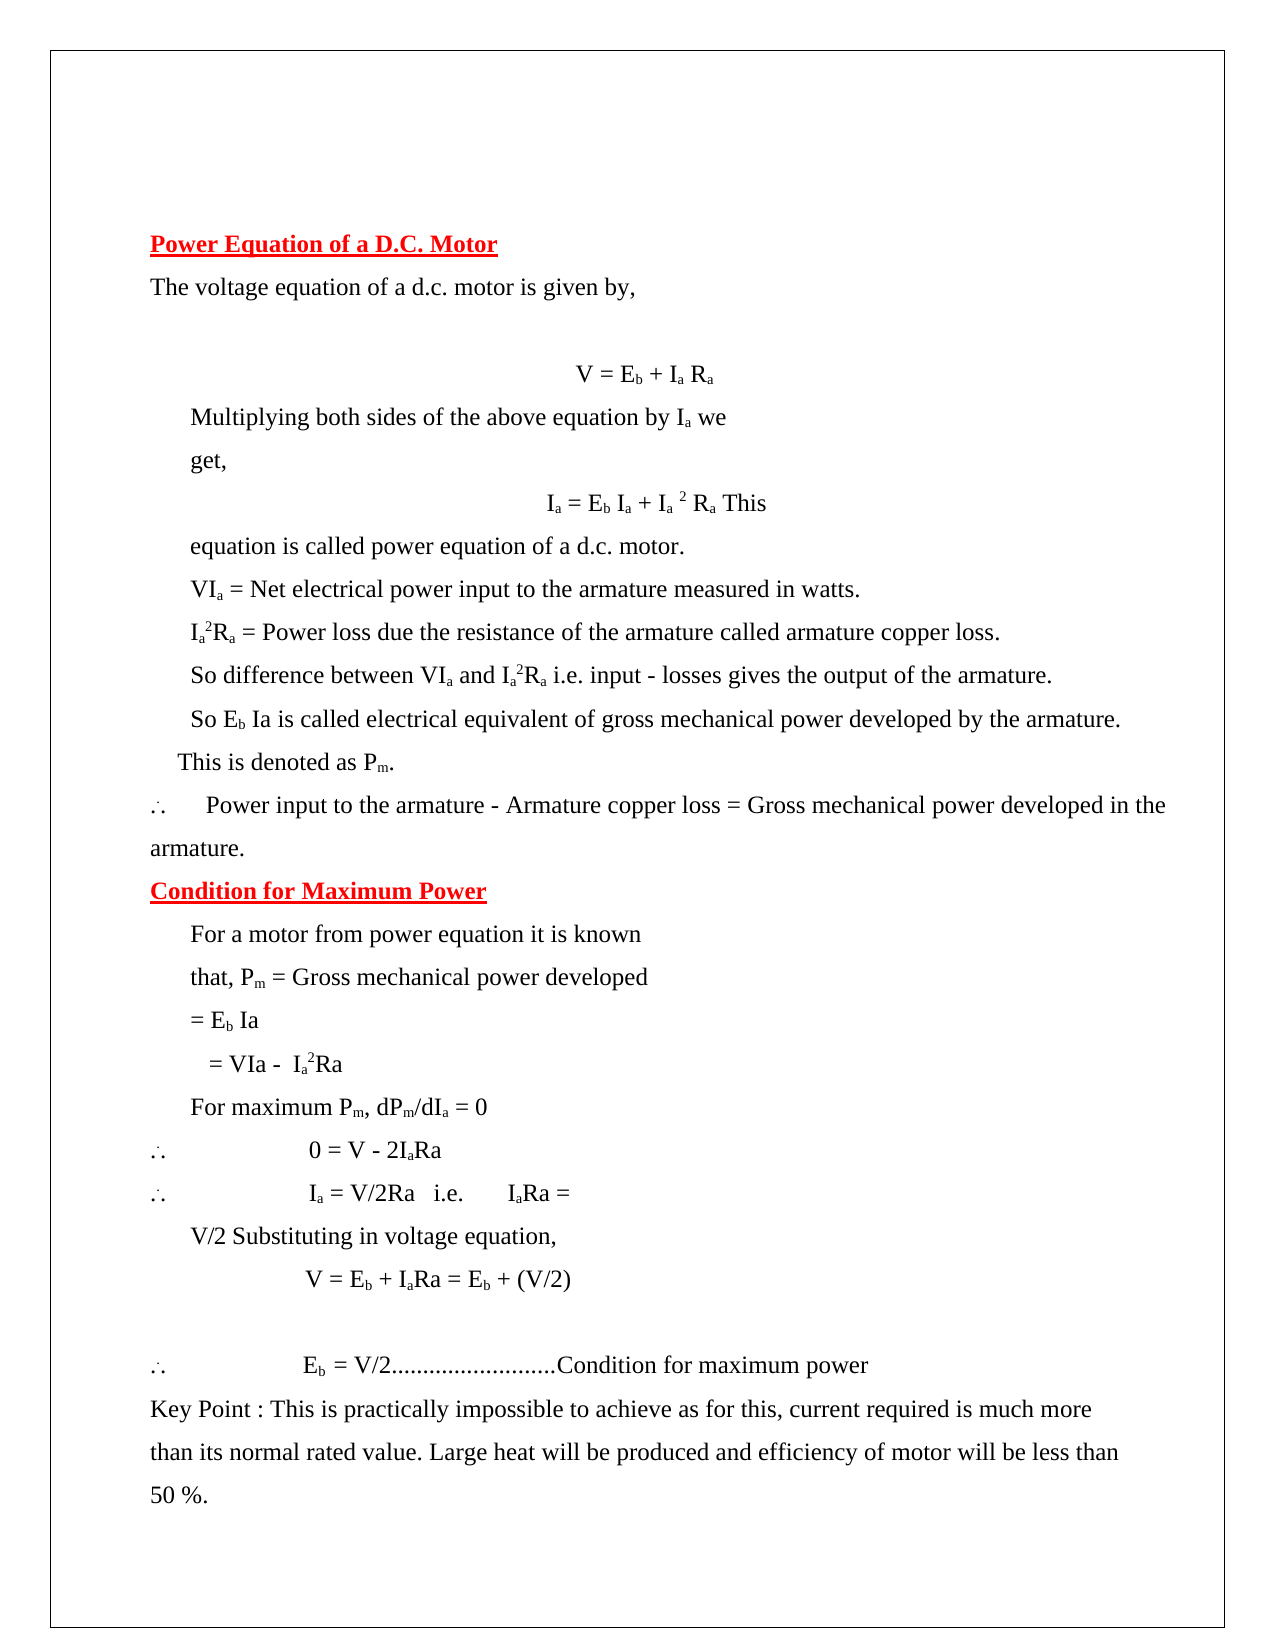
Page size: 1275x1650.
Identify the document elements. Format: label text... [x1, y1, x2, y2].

text So difference between VIa and Ia2Ra i.e. input - losses gives the output of the armature. [190, 661, 1175, 689]
text = VIa - Ia2Ra [208, 1049, 1175, 1077]
text Power Equation of a D.C. Motor [150, 229, 1175, 258]
text Key Point : This is practically impossible to achieve as for this, current required is much more than its normal rated value. Large heat will be produced and efficiency of motor will be less than 50 %. [150, 1394, 1124, 1509]
text VIa = Net electrical power input to the armature measured in watts. [190, 574, 1175, 603]
text So Eb Ia is called electrical equivalent of gross mechanical power developed by the armature. [190, 704, 1175, 732]
text Ia2Ra = Power loss due the resistance of the armature called armature copper loss. [190, 617, 1175, 646]
text For maximum Pm, dPm/dIa = 0 [190, 1092, 1175, 1121]
text ... Power input to the armature - Armature copper loss = Gross mechanical power developed in the armature. [150, 790, 1175, 862]
text Condition for Maximum Power [150, 876, 1175, 905]
text V = Eb + Ia Ra Multiplying both sides of the above equation by Ia we get, [190, 359, 754, 474]
text ... 0 = V - 2IaRa [150, 1135, 1175, 1164]
text The voltage equation of a d.c. motor is given by, [150, 272, 1175, 301]
text Ia = Eb Ia + Ia 2 Ra This equation is called power equation of a d.c. motor. [190, 488, 781, 560]
text ... Eb = V/2 Condition for maximum power [150, 1351, 1175, 1379]
text For a motor from power equation it is known that, Pm = Gross mechanical power developed = Eb Ia [190, 919, 652, 1034]
text V = Eb + IaRa = Eb + (V/2) [305, 1264, 1175, 1293]
text ... Ia = V/2Ra i.e. IaRa = V/2 Substituting in voltage equation, [150, 1178, 606, 1250]
text This is denoted as Pm. [150, 747, 1175, 776]
